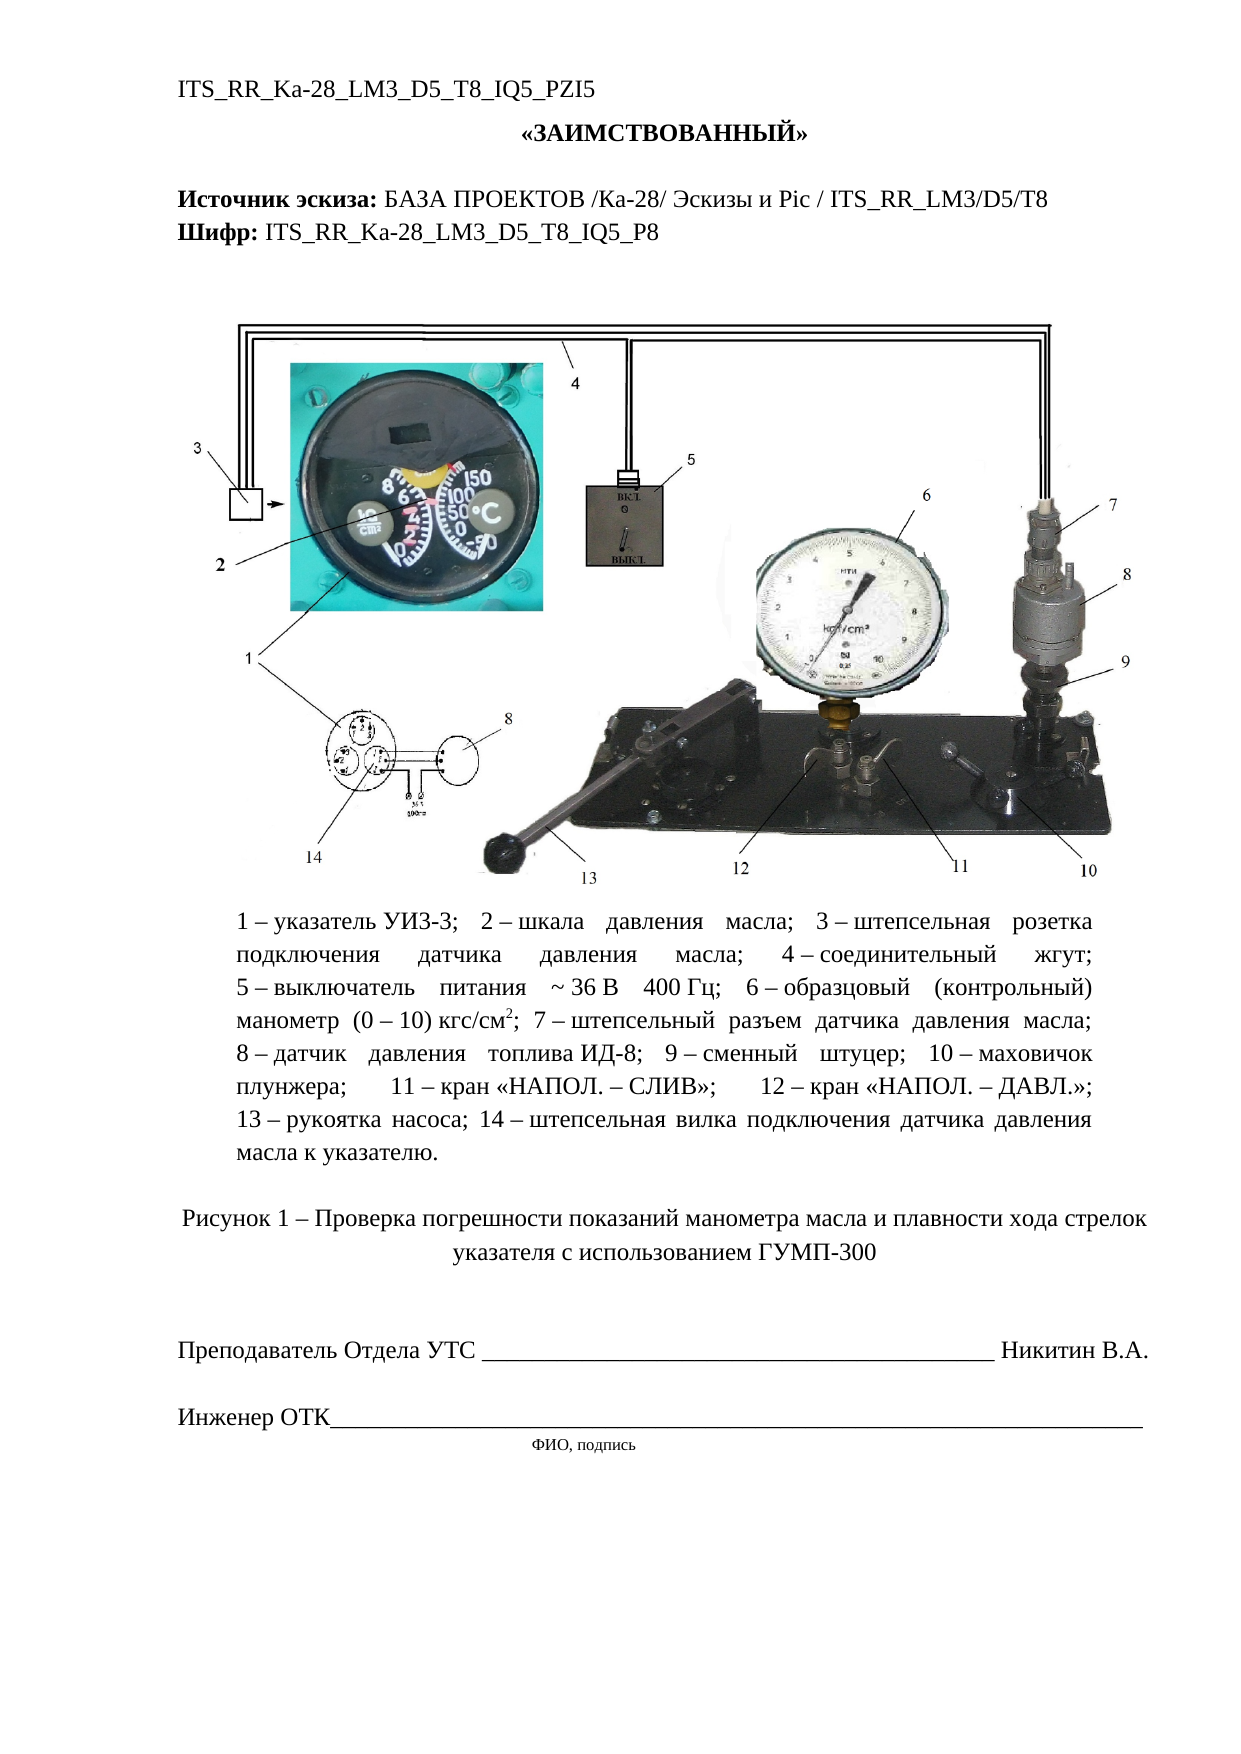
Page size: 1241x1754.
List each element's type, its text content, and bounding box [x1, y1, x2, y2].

text «ЗАИМСТВОВАННЫЙ» [177, 118, 1152, 147]
text Шифр: ITS_RR_Ka-28_LM3_D5_T8_IQ5_P8 [177, 217, 1152, 246]
text ФИО, подпись [532, 1435, 1152, 1454]
text Рисунок 1 – Проверка погрешности показаний манометра масла и плавности хода стрелок указателя с использованием ГУМП-300 [177, 1203, 1152, 1265]
text Преподаватель Отдела УТС _________________________________________ Никитин В.А. [177, 1336, 1152, 1364]
text Источник эскиза: БАЗА ПРОЕКТОВ /Ка-28/ Эскизы и Pic / ITS_RR_LM3/D5/T8 [177, 184, 1152, 213]
text Инженер ОТК_________________________________________________________________ [177, 1402, 1152, 1430]
text 1 – указатель УИ3-3; 2 – шкала давления масла; 3 – штепсельная розетка подключения датчика давления масла; 4 – соединительный жгут; 5 – выключатель питания ~ 36 В 400 Гц; 6 – образцовый (контрольный) манометр (0 – 10) кгс/см2; 7 – штепсельный разъем датчика давления масла; 8 – датчик давления топлива ИД-8; 9 – сменный штуцер; 10 – маховичок плунжера; 11 – кран «НАПОЛ. – СЛИВ»; 12 – кран «НАПОЛ. – ДАВЛ.»; 13 – рукоятка насоса; 14 – штепсельная вилка подключения датчика давления масла к указателю. [236, 906, 1093, 1166]
picture [177, 316, 1152, 903]
